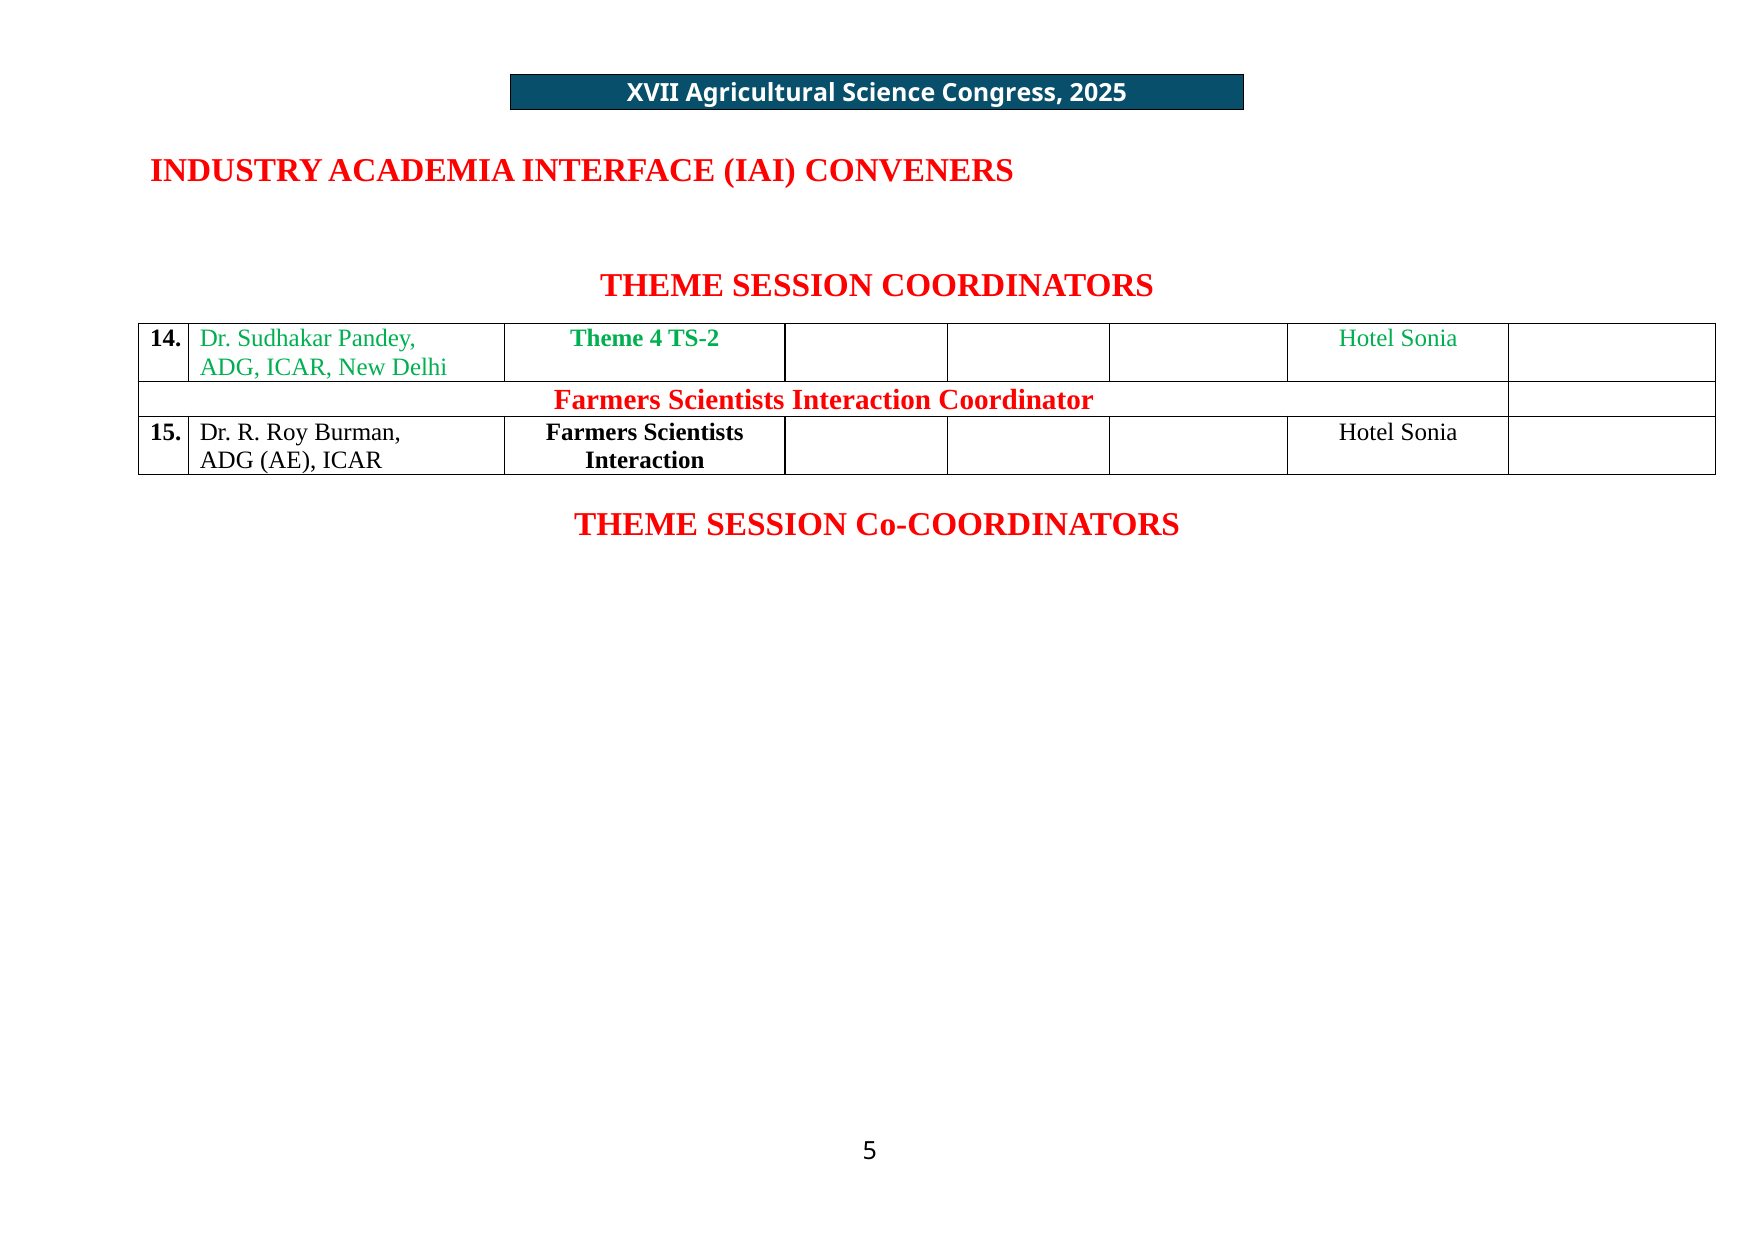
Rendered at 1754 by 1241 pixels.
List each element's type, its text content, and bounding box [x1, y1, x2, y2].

table_cell Farmers Scientists Interaction Coordinator [139, 382, 1508, 416]
table_header [139, 324, 188, 381]
table_header Hotel Sonia [1288, 324, 1508, 381]
table_cell [1509, 382, 1715, 416]
table_header Theme 4 TS-2 [505, 324, 784, 381]
text THEME SESSION Co-COORDINATORS [150, 504, 1604, 542]
table_header [786, 324, 947, 381]
text INDUSTRY ACADEMIA INTERFACE (IAI) CONVENERS [150, 150, 1604, 188]
table_cell [1509, 417, 1715, 474]
table_cell Hotel Sonia [1288, 417, 1508, 474]
table_cell [786, 417, 947, 474]
table_cell [139, 417, 188, 474]
table_header [1509, 324, 1715, 381]
table_cell Farmers Scientists Interaction [505, 417, 784, 474]
table_cell Dr. R. Roy Burman, ADG (AE), ICAR [189, 417, 504, 474]
table_cell [948, 417, 1109, 474]
text THEME SESSION COORDINATORS [150, 265, 1604, 303]
table_cell [1110, 417, 1287, 474]
table_header [1110, 324, 1287, 381]
table_header Dr. Sudhakar Pandey, ADG, ICAR, New Delhi [189, 324, 504, 381]
table_header [948, 324, 1109, 381]
